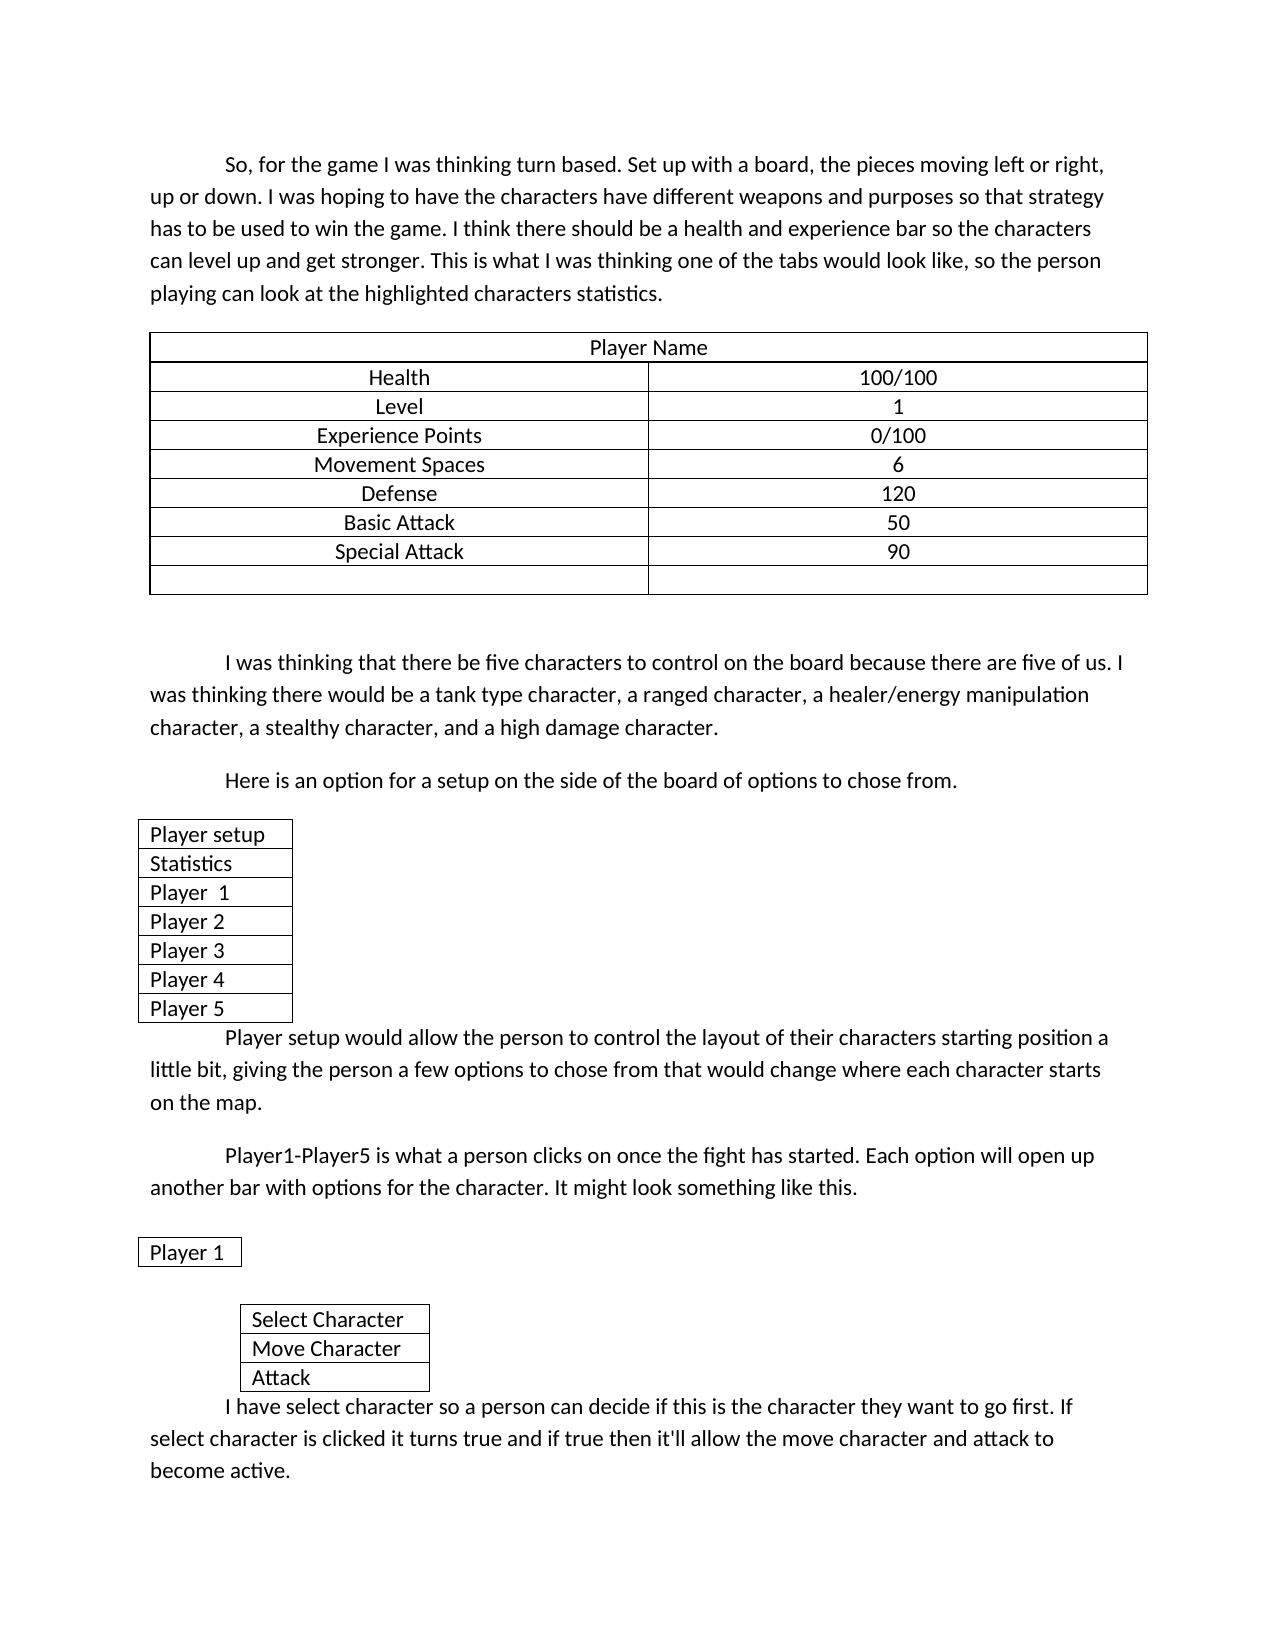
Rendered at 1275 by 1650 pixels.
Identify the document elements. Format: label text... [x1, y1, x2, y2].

text So, for the game I was thinking turn based. Set up with a board, the pieces moving left or right, up or down. I was hoping to have the characters have different weapons and purposes so that strategy has to be used to win the game. I think there should be a health and experience bar so the characters can level up and get stronger. This is what I was thinking one of the tabs would look like, so the person playing can look at the highlighted characters statistics. [150, 150, 1125, 307]
table_cell Level [151, 392, 648, 420]
table_cell Attack [241, 1363, 429, 1391]
table_cell [151, 566, 648, 594]
table_header Player setup [139, 820, 292, 848]
table_cell Player 3 [139, 936, 292, 964]
table_header Player Name [151, 333, 1147, 361]
table_cell 6 [649, 450, 1147, 478]
table_cell Special Attack [151, 537, 648, 565]
table_cell Player 1 [139, 878, 292, 906]
table_cell 50 [649, 508, 1147, 536]
text Player setup would allow the person to control the layout of their characters starting position a little bit, giving the person a few options to chose from that would change where each character starts on the map. [150, 1023, 1125, 1116]
table_cell 1 [649, 392, 1147, 420]
table_cell 90 [649, 537, 1147, 565]
text Player1-Player5 is what a person clicks on once the fight has started. Each option will open up another bar with options for the character. It might look something like this. [150, 1141, 1125, 1201]
text Here is an option for a setup on the side of the board of options to chose from. [150, 766, 1125, 794]
table_cell [649, 566, 1147, 594]
table_cell Defense [151, 479, 648, 507]
text I have select character so a person can decide if this is the character they want to go first. If select character is clicked it turns true and if true then it'll allow the move character and attack to become active. [150, 1392, 1125, 1484]
table_cell Experience Points [151, 421, 648, 449]
table_cell Player 2 [139, 907, 292, 935]
table_cell Player 5 [139, 994, 292, 1022]
text I was thinking that there be five characters to control on the board because there are five of us. I was thinking there would be a tank type character, a ranged character, a healer/energy manipulation character, a stealthy character, and a high damage character. [150, 648, 1125, 741]
table_cell Statistics [139, 849, 292, 877]
table_cell Basic Attack [151, 508, 648, 536]
table_cell 0/100 [649, 421, 1147, 449]
table_header Select Character [241, 1305, 429, 1333]
table_cell Move Character [241, 1334, 429, 1362]
table_cell Player 4 [139, 965, 292, 993]
table_cell Movement Spaces [151, 450, 648, 478]
table_header 100/100 [649, 363, 1147, 391]
table_header Player 1 [139, 1238, 241, 1266]
table_header Health [151, 363, 648, 391]
table_cell 120 [649, 479, 1147, 507]
